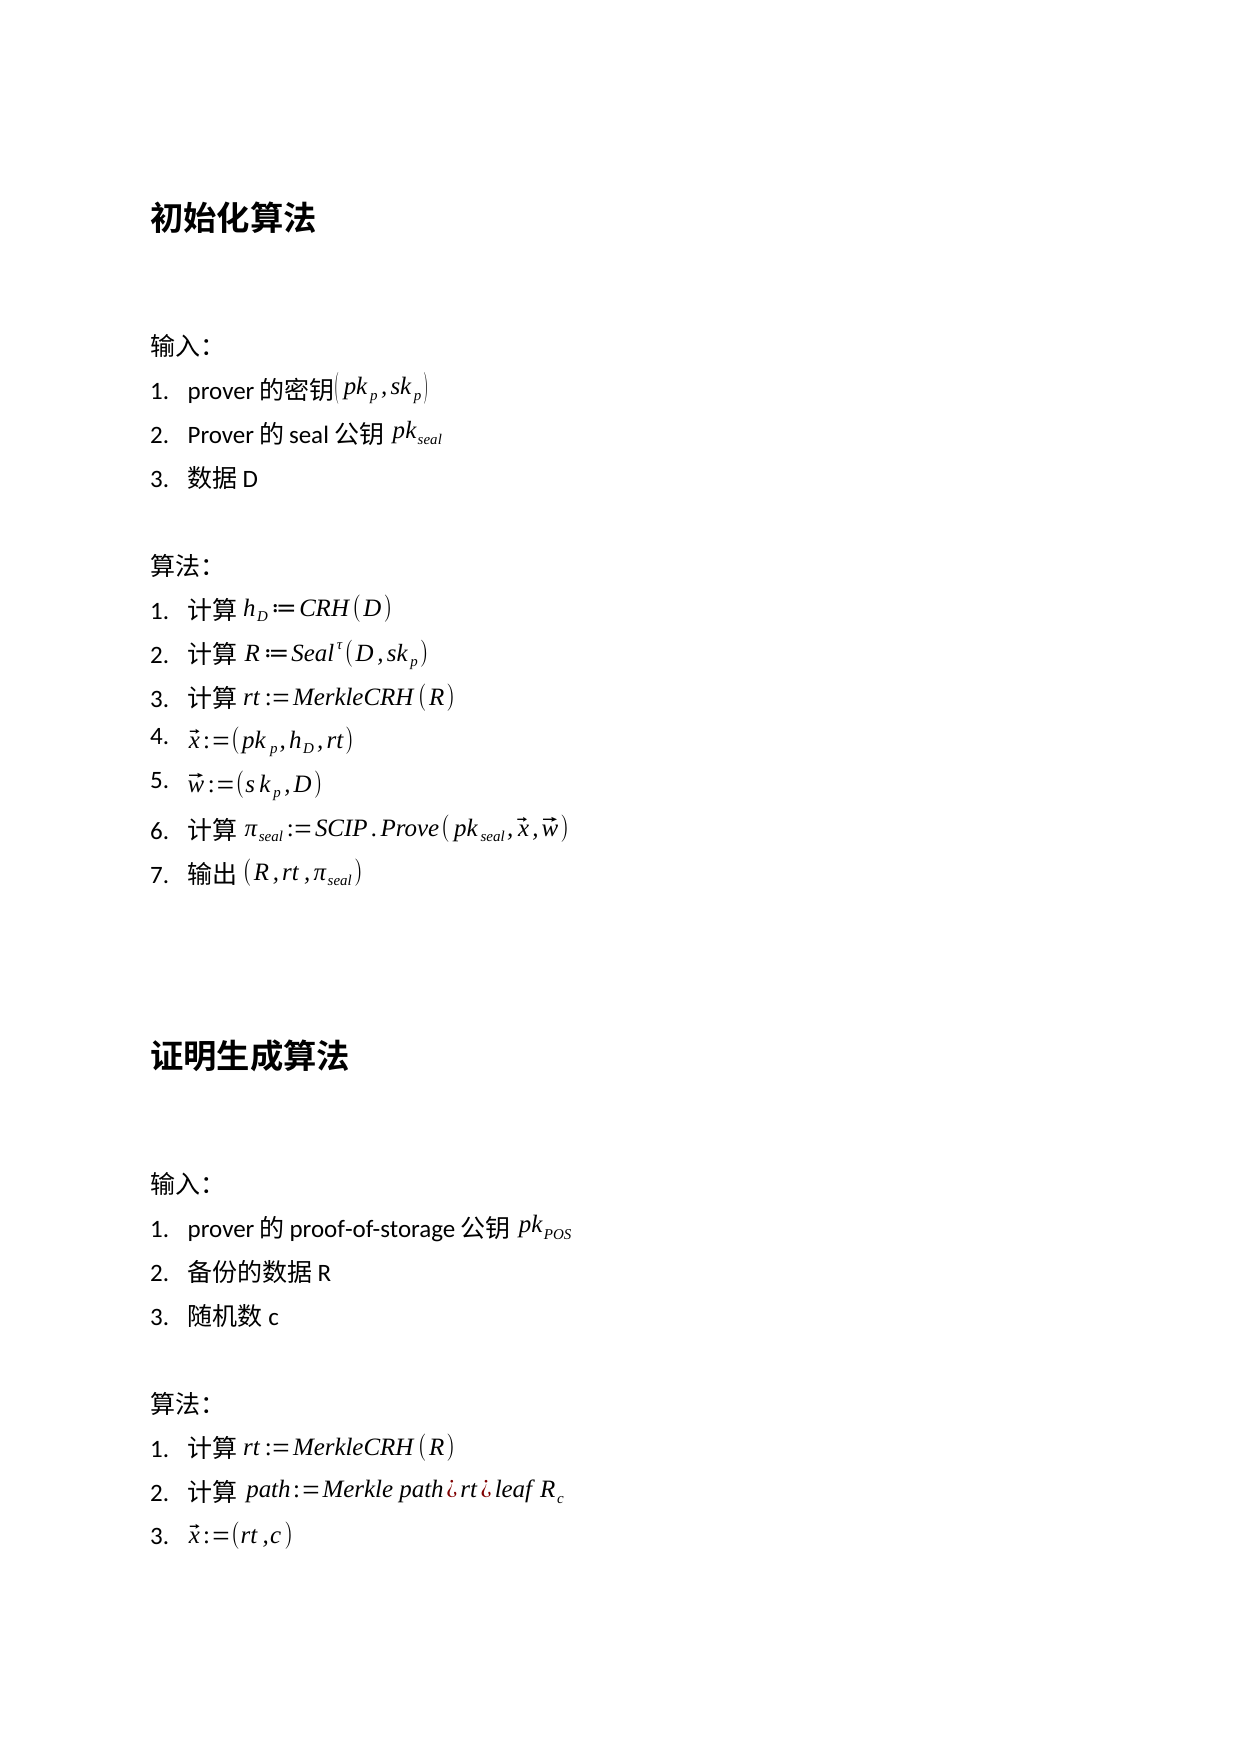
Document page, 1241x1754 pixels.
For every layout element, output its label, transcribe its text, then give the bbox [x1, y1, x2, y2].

subtitle 证明生成算法 [150, 1010, 1090, 1098]
list 数据D [150, 454, 1090, 498]
list prover的proof-of-storage公钥 [150, 1205, 1090, 1249]
list 备份的数据R [150, 1249, 1090, 1293]
list Prover的seal公钥 [150, 410, 1090, 454]
list 计算 [150, 587, 1090, 631]
list 随机数 c [150, 1293, 1090, 1337]
list prover的密钥 [150, 366, 1090, 410]
list 计算 [150, 631, 1090, 675]
list 计算 [150, 807, 1090, 851]
text 输入： [150, 322, 1090, 366]
text 算法： [150, 1381, 1090, 1425]
text 算法： [150, 543, 1090, 587]
list 计算 [150, 1469, 1090, 1513]
text 输入： [150, 1161, 1090, 1205]
list 计算 [150, 675, 1090, 719]
list 输出 [150, 851, 1090, 895]
list 计算 [150, 1425, 1090, 1469]
subtitle 初始化算法 [150, 172, 1090, 260]
